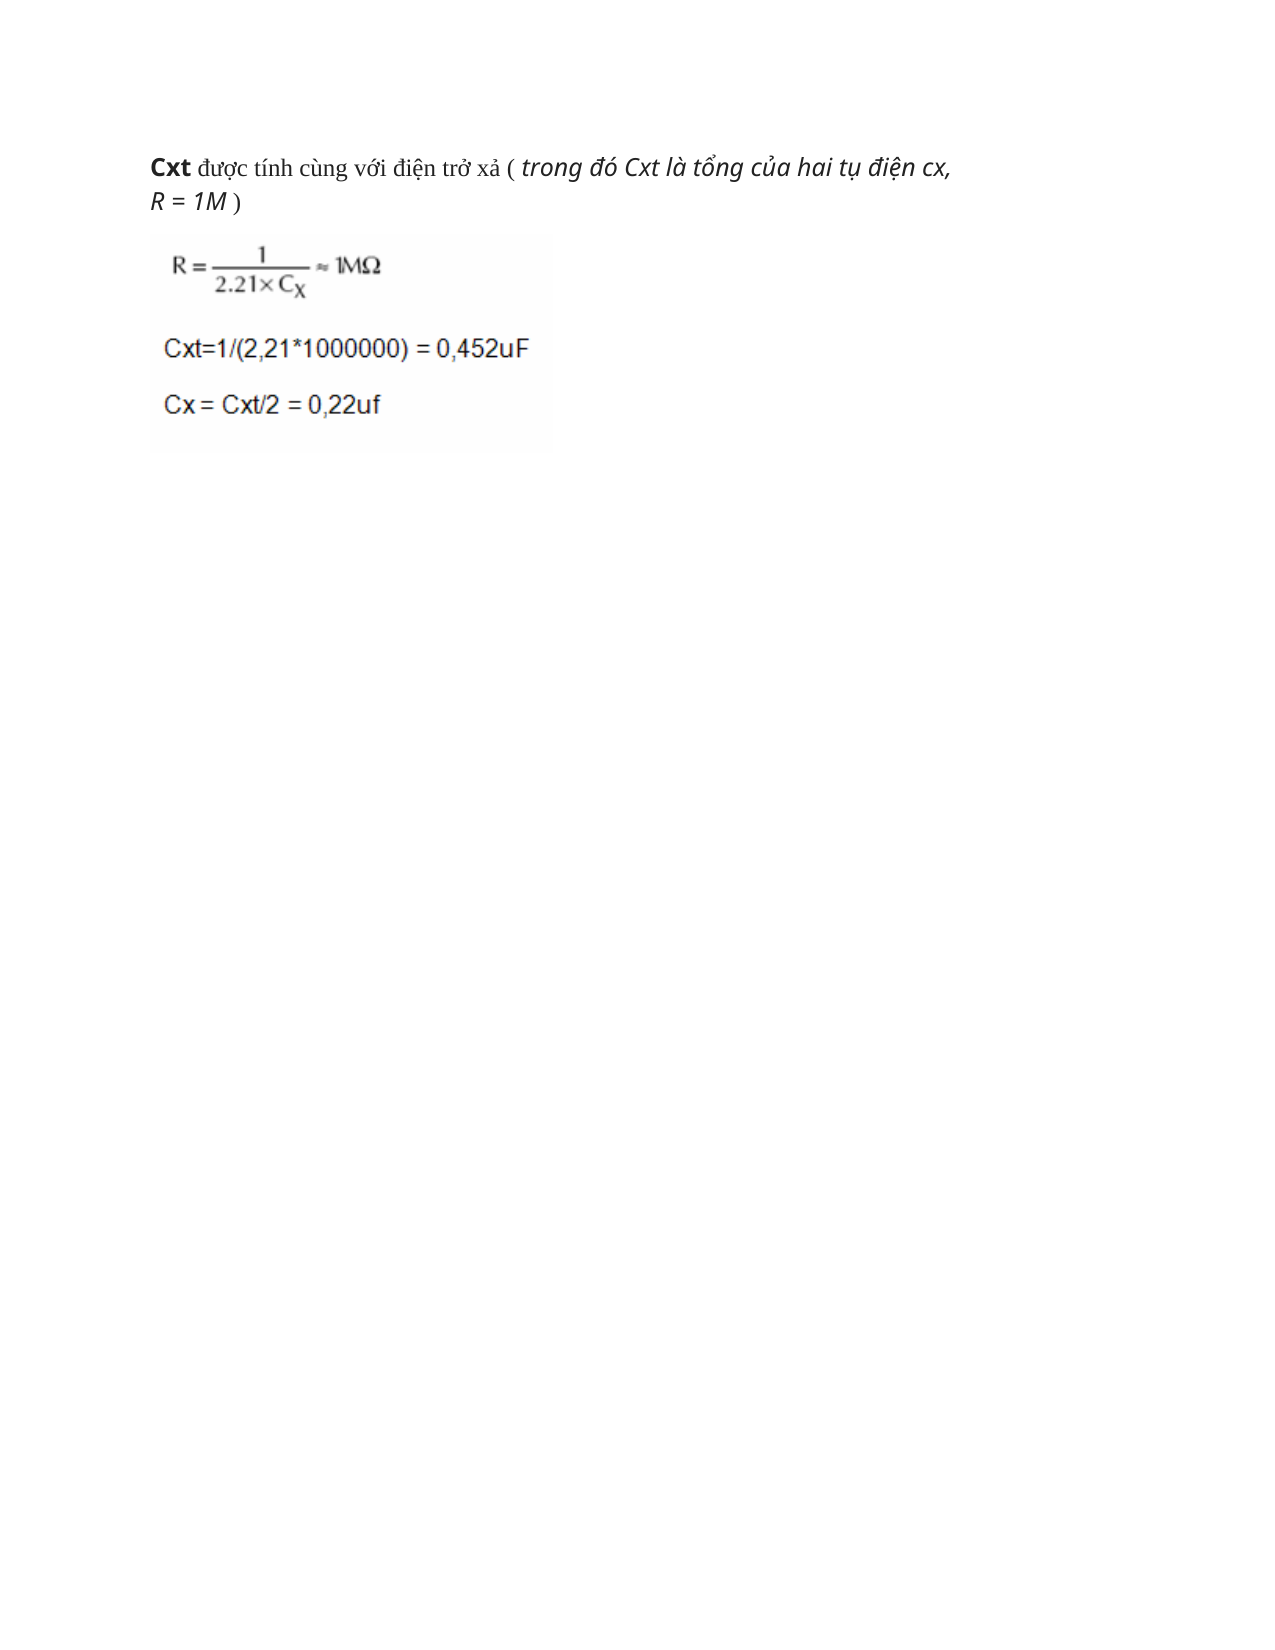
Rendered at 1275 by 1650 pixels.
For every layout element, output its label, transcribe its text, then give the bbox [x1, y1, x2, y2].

text Cxt được tính cùng với điện trở xả ( trong đó Cxt là tổng của hai tụ điện cx, R = 1M ) [150, 150, 1125, 218]
picture [150, 234, 554, 453]
